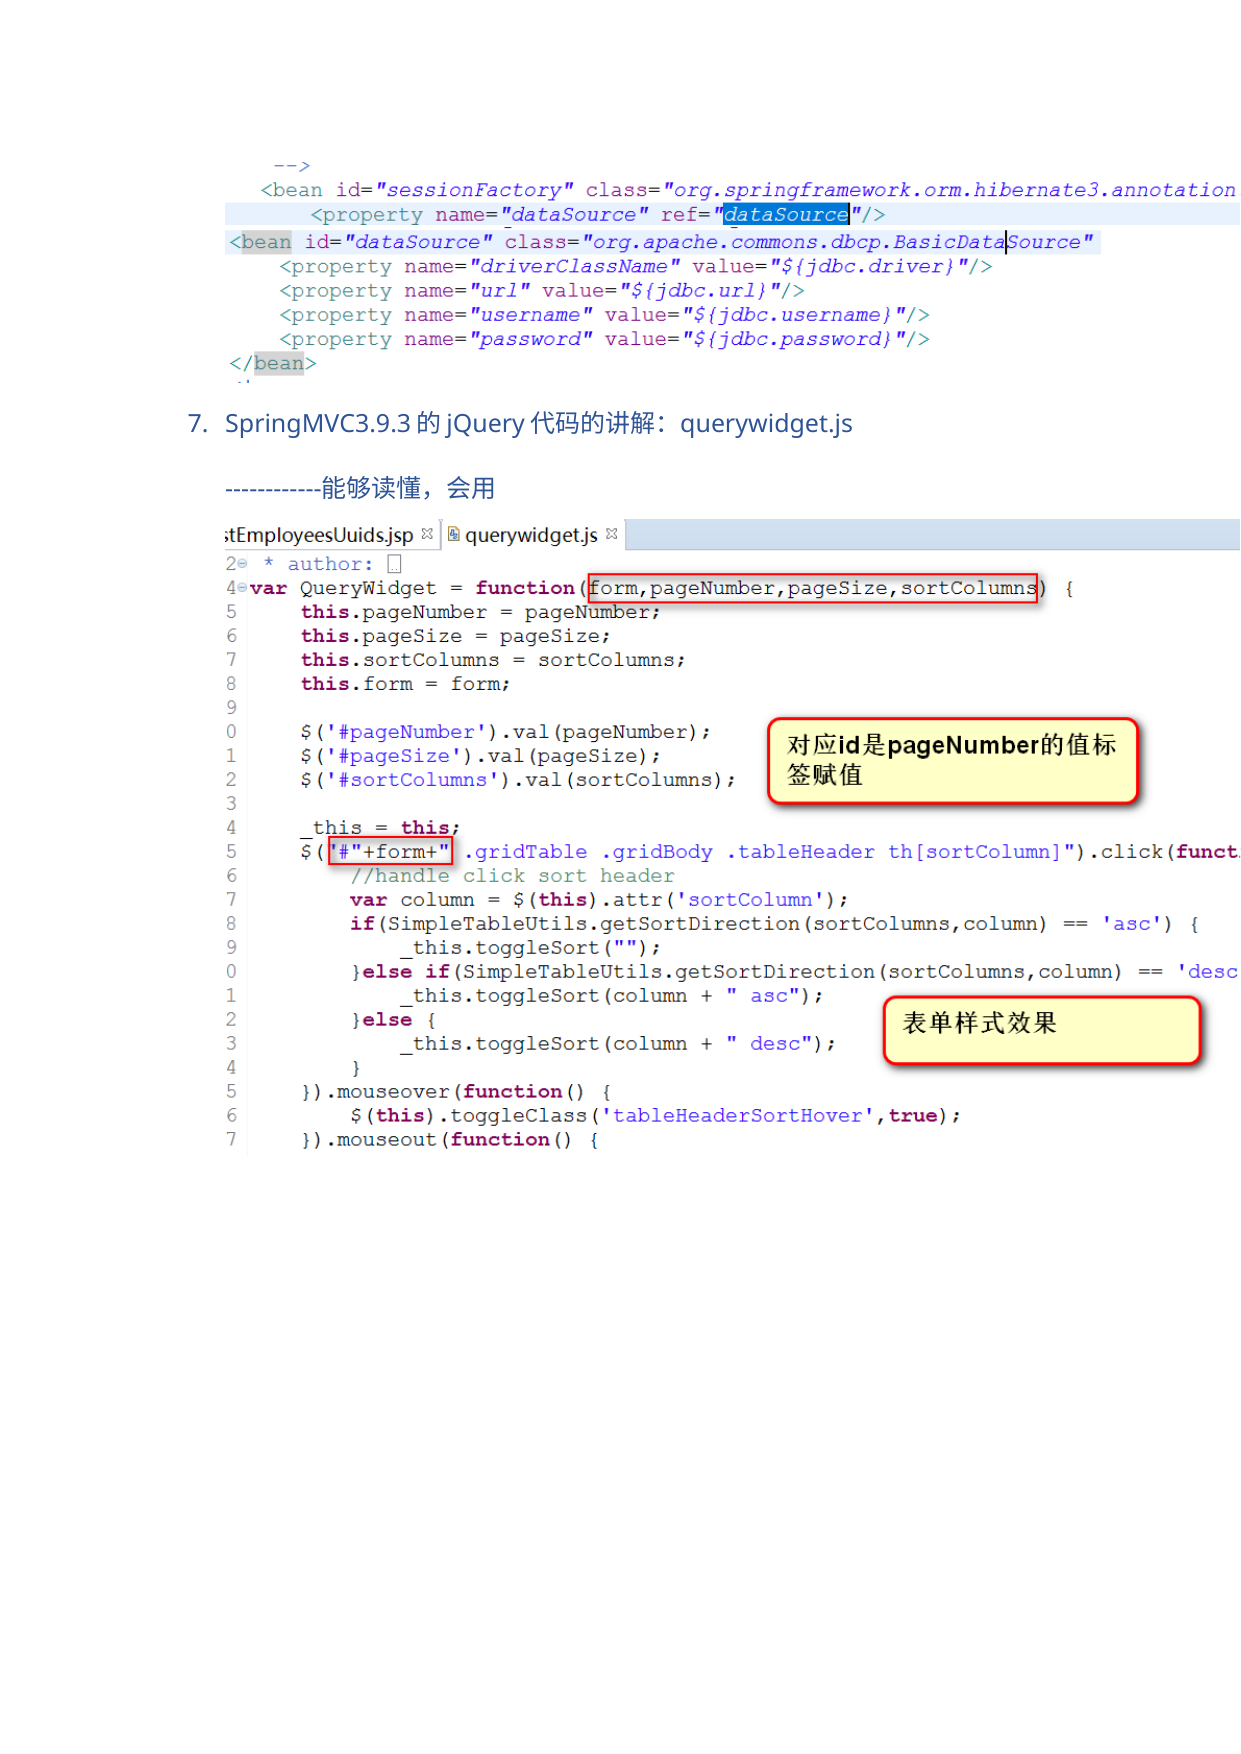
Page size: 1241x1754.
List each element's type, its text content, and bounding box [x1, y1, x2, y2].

list SpringMVC3.9.3的jQuery代码的讲解：querywidget.js [187, 389, 1053, 454]
list ------------能够读懂，会用 [225, 454, 1053, 519]
picture [225, 162, 1241, 225]
picture [225, 227, 1102, 383]
picture [225, 519, 1241, 1156]
